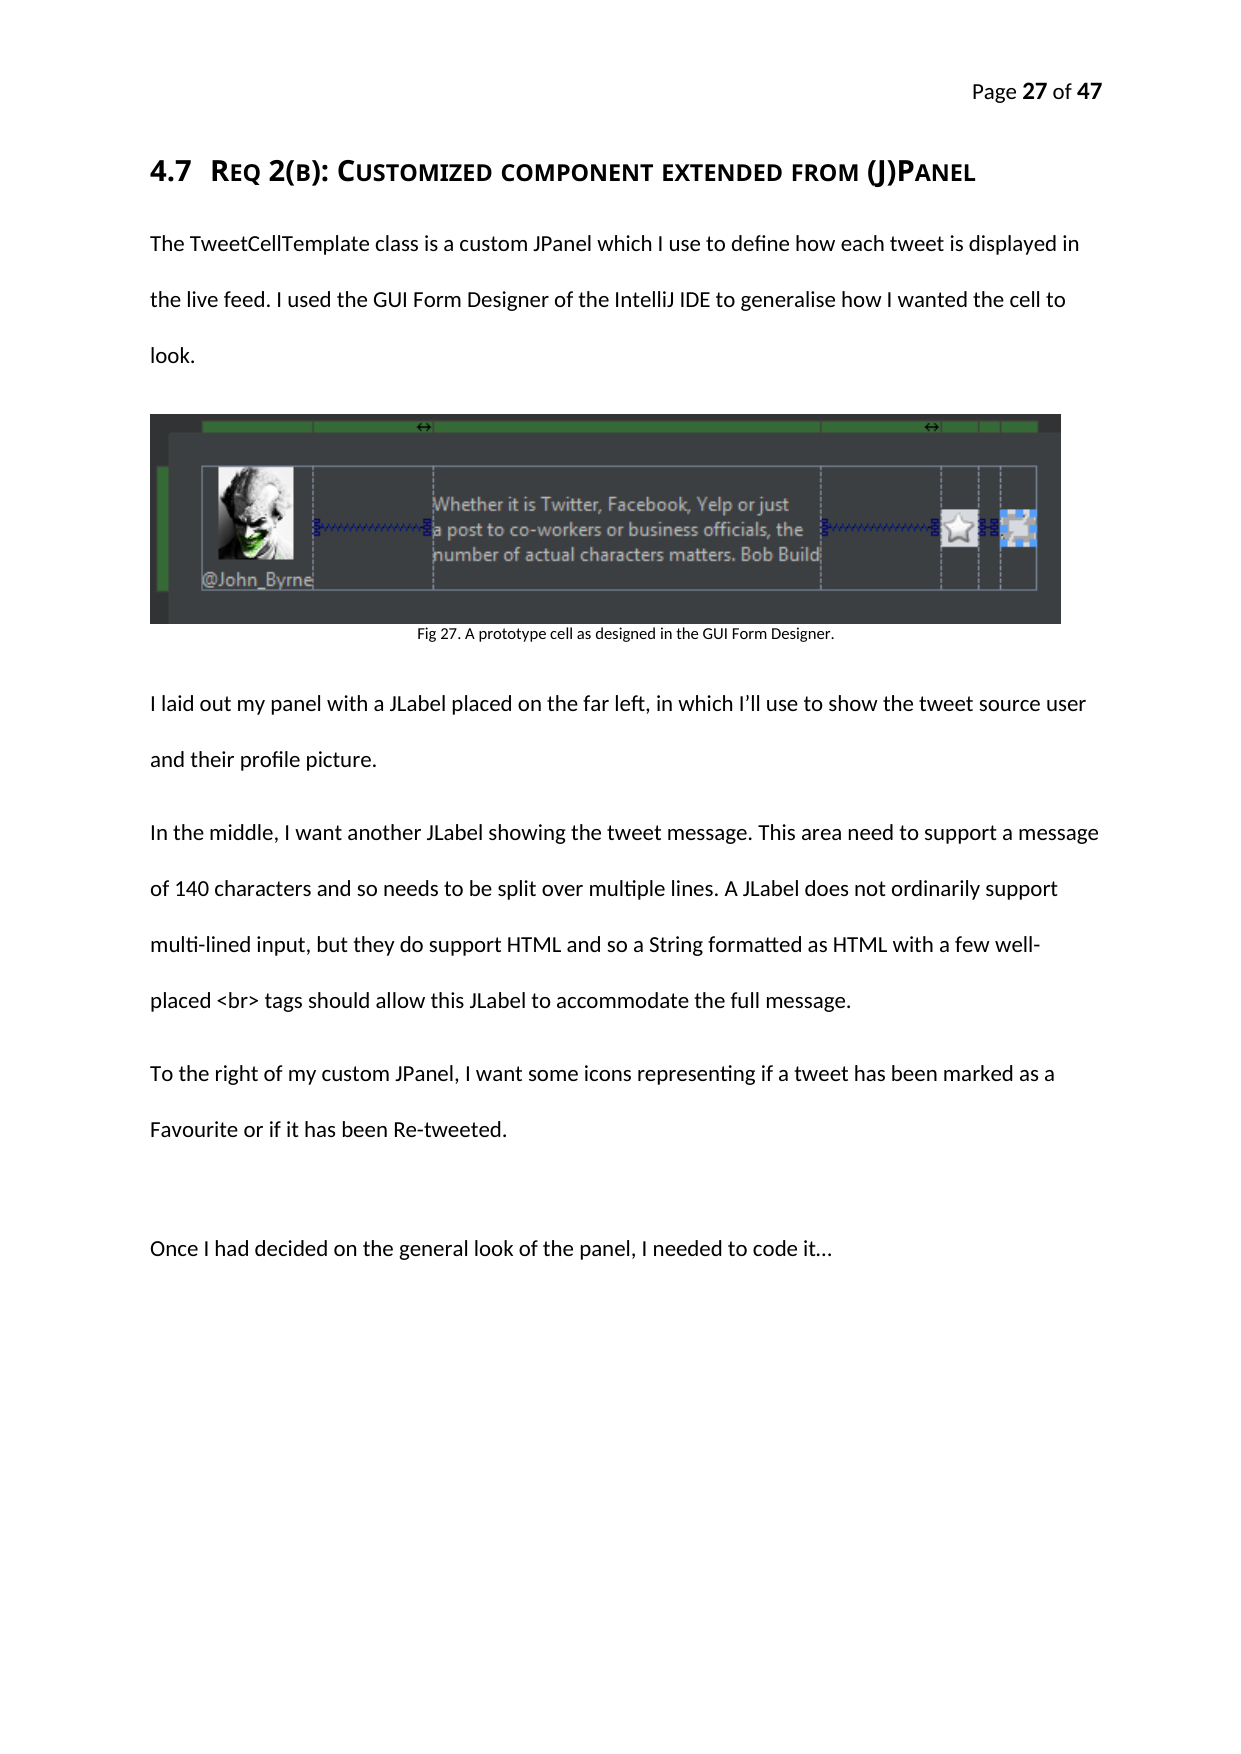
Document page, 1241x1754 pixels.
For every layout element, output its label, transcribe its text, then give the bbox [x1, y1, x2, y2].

text Fig 27. A prototype cell as designed in the GUI Form Designer. [150, 623, 1102, 644]
picture [150, 414, 1061, 624]
text To the right of my custom JPanel, I want some icons representing if a tweet has been marked as a Favourite or if it has been Re-tweeted. [150, 1059, 1102, 1143]
text Once I had decided on the general look of the panel, I needed to code it… [150, 1234, 1102, 1262]
text In the middle, I want another JLabel showing the tweet message. This area need to support a message of 140 characters and so needs to be split over multiple lines. A JLabel does not ordinarily support multi-lined input, but they do support HTML and so a String formatted as HTML with a few well-placed <br> tags should allow this JLabel to accommodate the full message. [150, 818, 1102, 1014]
subtitle Req 2(b): Customized component extended from (J)Panel [150, 150, 1102, 190]
text I laid out my panel with a JLabel placed on the far left, in which I’ll use to show the tweet source user and their profile picture. [150, 689, 1102, 774]
text The TweetCellTemplate class is a custom JPanel which I use to define how each tweet is displayed in the live feed. I used the GUI Form Designer of the IntelliJ IDE to generalise how I wanted the cell to look. [150, 229, 1102, 369]
